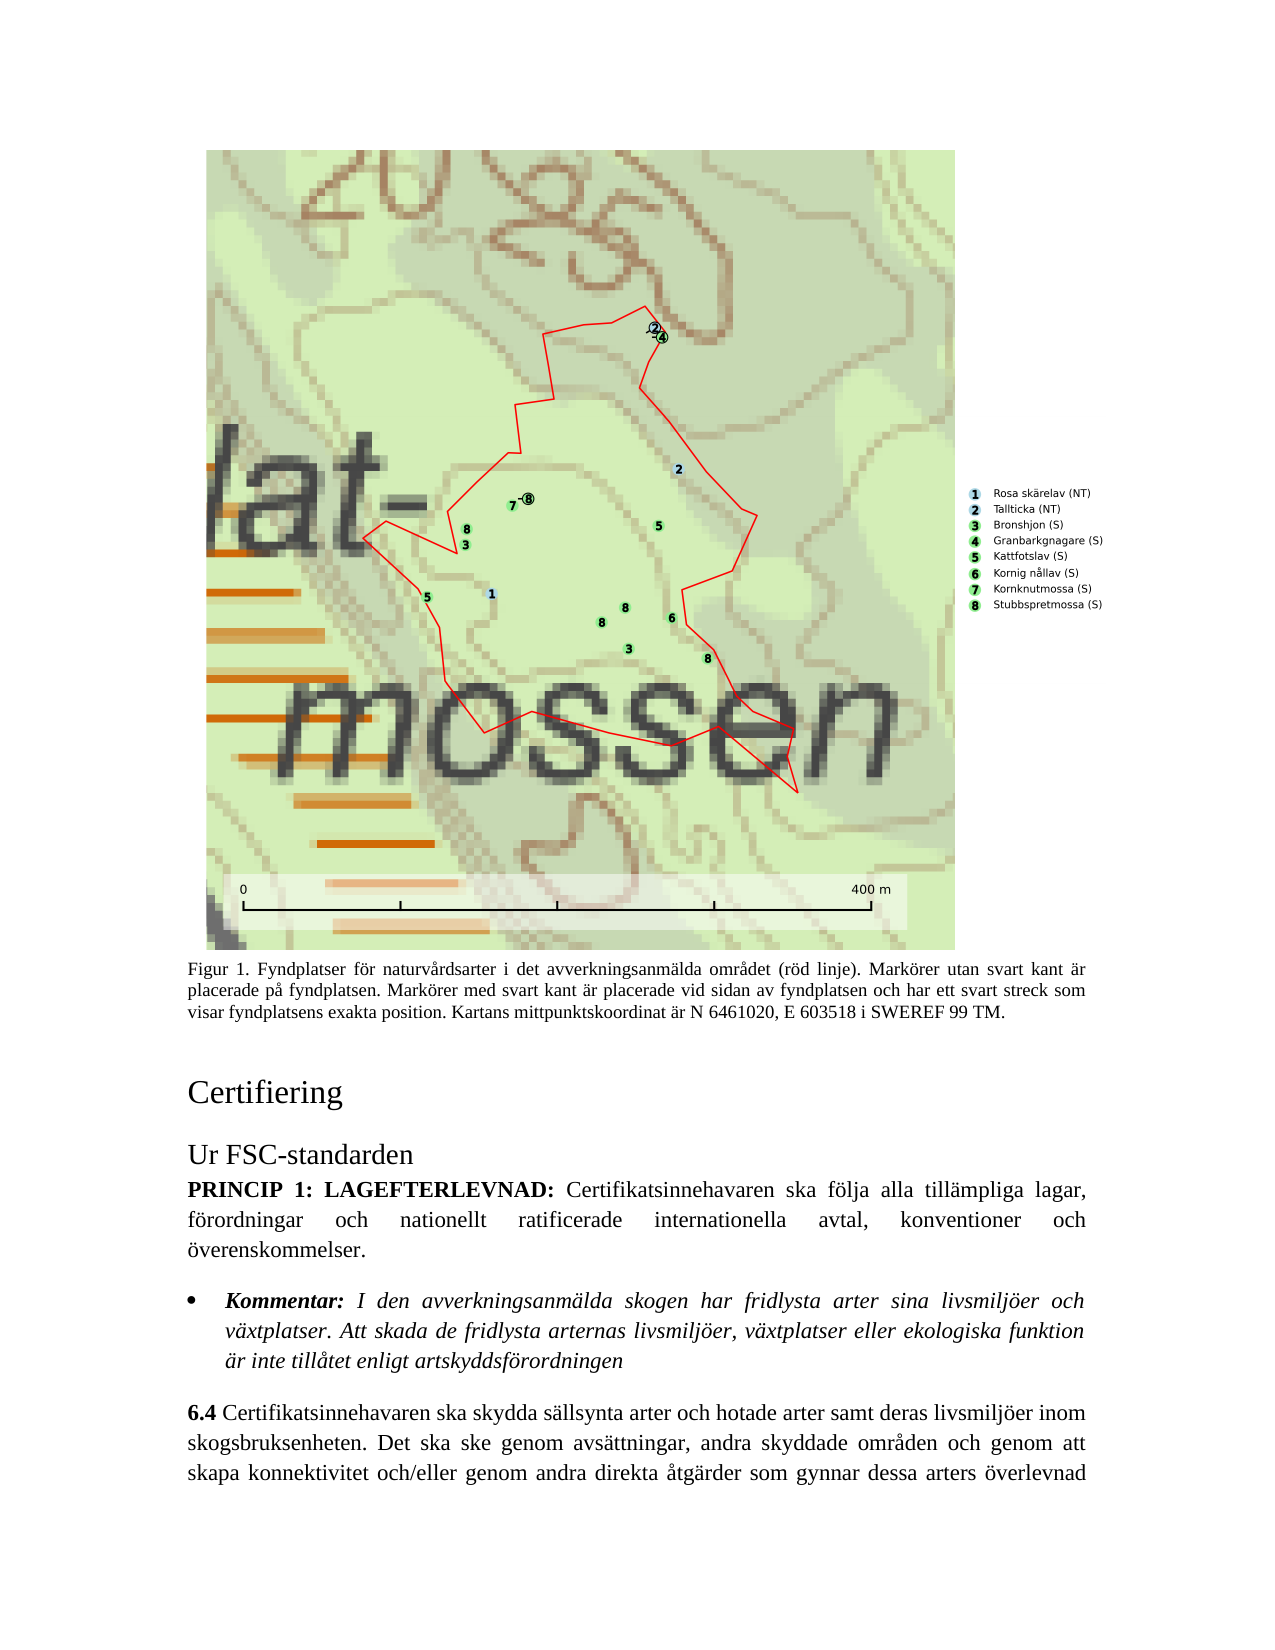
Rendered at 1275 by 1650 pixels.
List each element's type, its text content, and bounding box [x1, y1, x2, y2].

text Figur 1. Fyndplatser för naturvårdsarter i det avverkningsanmälda området (röd linje). Markörer utan svart kant är placerade på fyndplatsen. Markörer med svart kant är placerade vid sidan av fyndplatsen och har ett svart streck som visar fyndplatsens exakta position. Kartans mittpunktskoordinat är N 6461020, E 603518 i SWEREF 99 TM. [187, 957, 1087, 1022]
picture [206, 150, 1107, 950]
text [187, 1398, 1087, 1485]
subtitle Ur FSC-standarden [187, 1137, 1087, 1171]
subtitle Certifiering [187, 1072, 1087, 1111]
list Kommentar: I den avverkningsanmälda skogen har fridlysta arter sina livsmiljöer och växtplatser. Att skada de fridlysta arternas livsmiljöer, växtplatser eller ekologiska funktion är inte tillåtet enligt artskyddsförordningen [187, 1287, 1087, 1374]
text PRINCIP 1: LAGEFTERLEVNAD: Certifikatsinnehavaren ska följa alla tillämpliga lagar, förordningar och nationellt ratificerade internationella avtal, konventioner och överenskommelser. [187, 1176, 1087, 1262]
